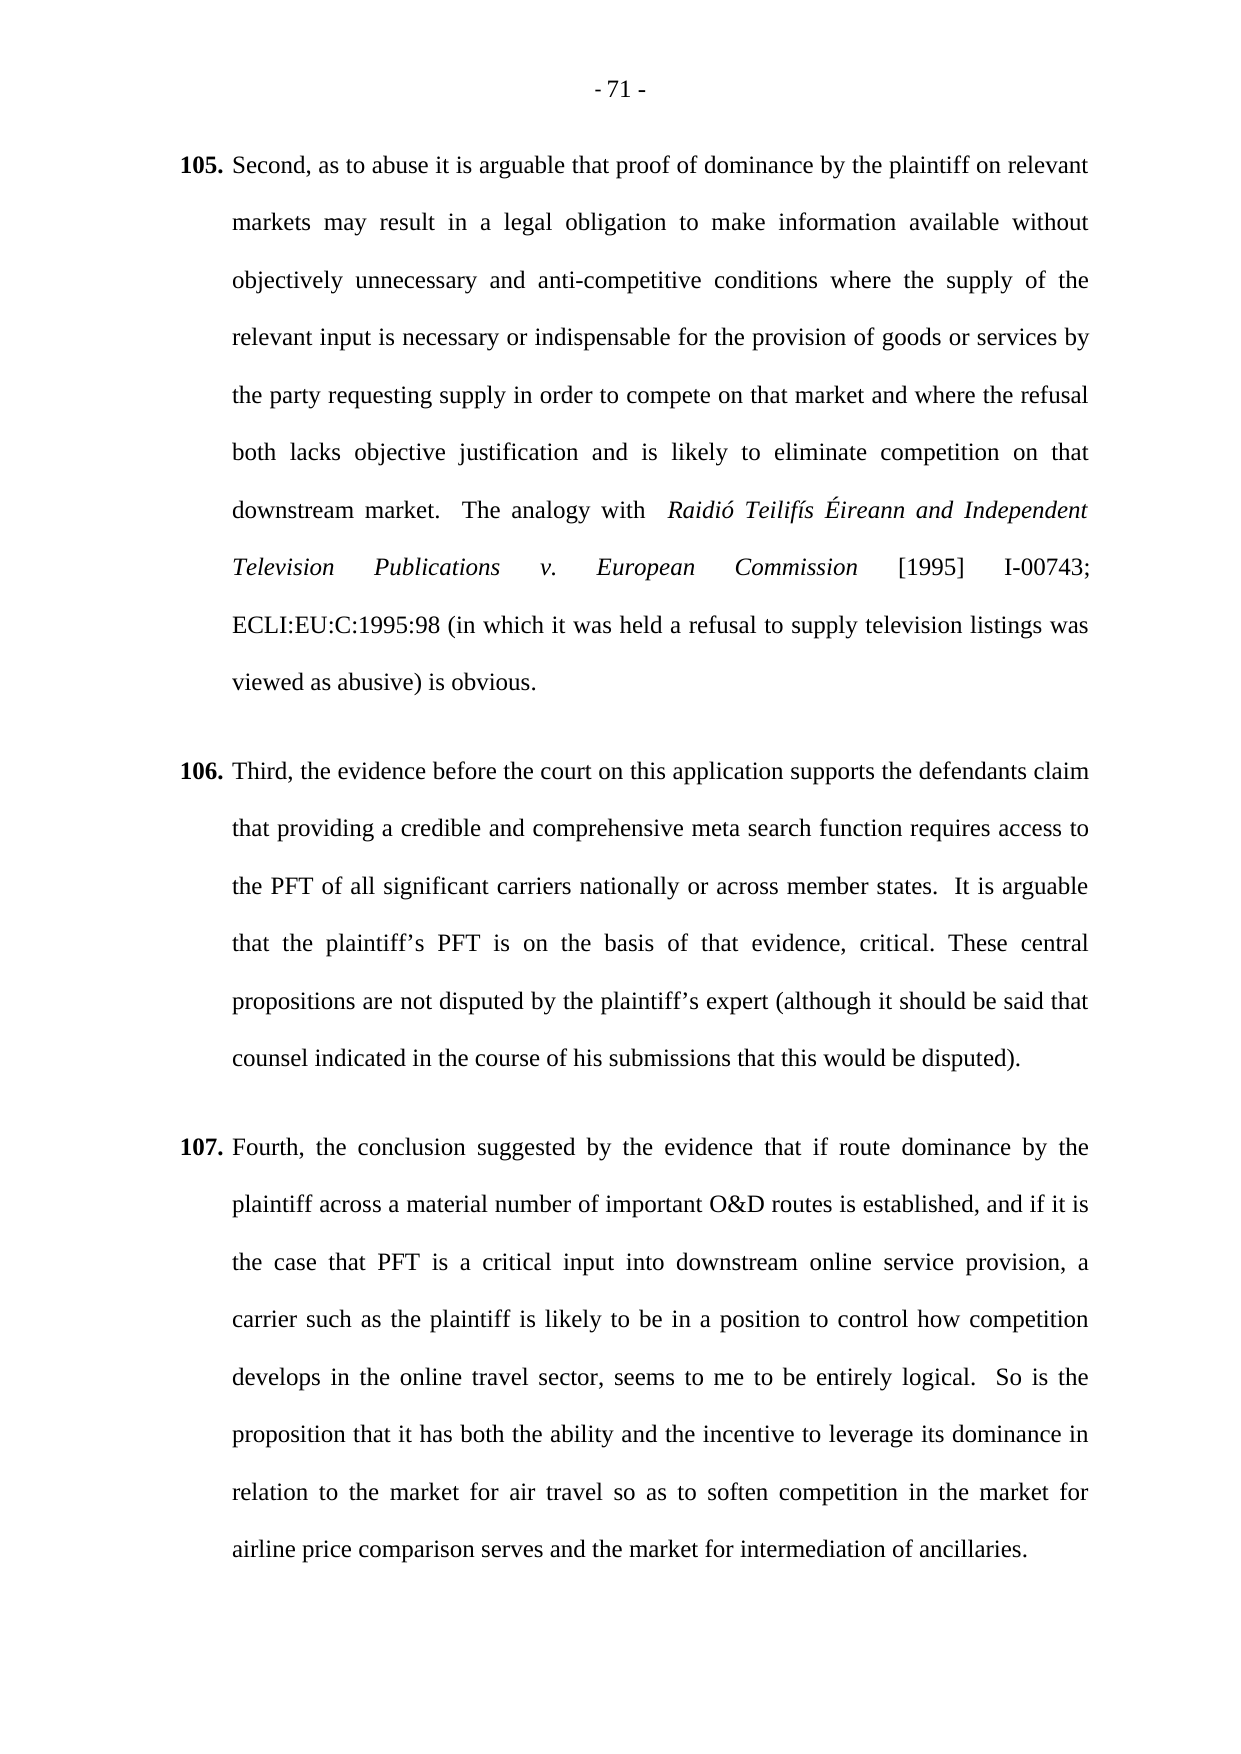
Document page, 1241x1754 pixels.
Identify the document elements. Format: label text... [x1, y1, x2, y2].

list Third, the evidence before the court on this application supports the defendants claim that providing a credible and comprehensive meta search function requires access to the PFT of all significant carriers nationally or across member states. It is arguable that the plaintiff’s PFT is on the basis of that evidence, critical. These central propositions are not disputed by the plaintiff’s expert (although it should be said that counsel indicated in the course of his submissions that this would be disputed). [179, 756, 1090, 1072]
list Fourth, the conclusion suggested by the evidence that if route dominance by the plaintiff across a material number of important O&D routes is established, and if it is the case that PFT is a critical input into downstream online service provision, a carrier such as the plaintiff is likely to be in a position to control how competition develops in the online travel sector, seems to me to be entirely logical. So is the proposition that it has both the ability and the incentive to leverage its dominance in relation to the market for air travel so as to soften competition in the market for airline price comparison serves and the market for intermediation of ancillaries. [179, 1132, 1090, 1563]
list Second, as to abuse it is arguable that proof of dominance by the plaintiff on relevant markets may result in a legal obligation to make information available without objectively unnecessary and anti-competitive conditions where the supply of the relevant input is necessary or indispensable for the provision of goods or services by the party requesting supply in order to compete on that market and where the refusal both lacks objective justification and is likely to eliminate competition on that downstream market. The analogy with Raidió Teilifís Éireann and Independent Television Publications v. European Commission [1995] I-00743; ECLI:EU:C:1995:98 (in which it was held a refusal to supply television listings was viewed as abusive) is obvious. [179, 150, 1090, 696]
